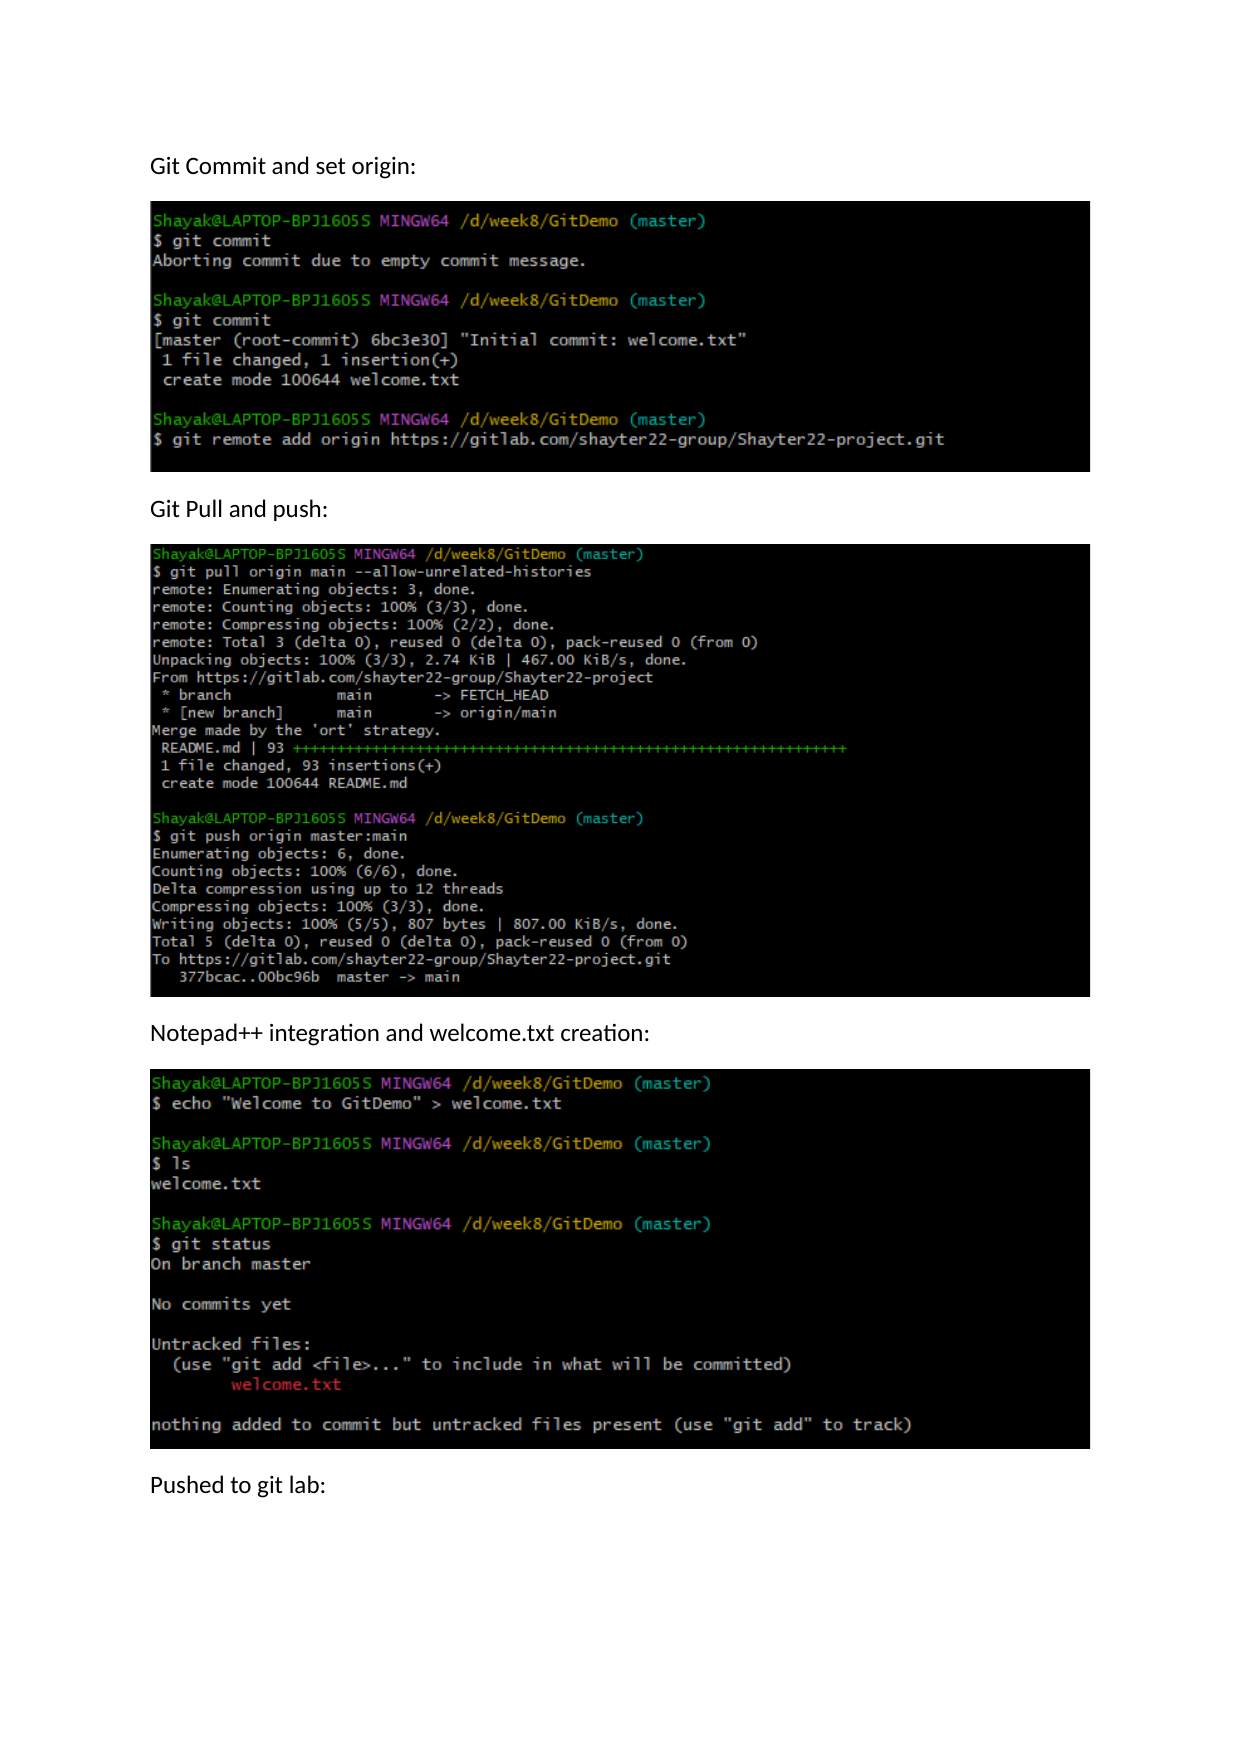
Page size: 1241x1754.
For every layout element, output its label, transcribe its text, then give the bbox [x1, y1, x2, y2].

text Git Pull and push: [150, 493, 1090, 523]
picture [150, 201, 1091, 472]
picture [150, 1069, 1091, 1449]
text Notepad++ integration and welcome.txt creation: [150, 1017, 1090, 1048]
text Pushed to git lab: [150, 1469, 1090, 1500]
picture [150, 544, 1091, 997]
text Git Commit and set origin: [150, 150, 1090, 181]
